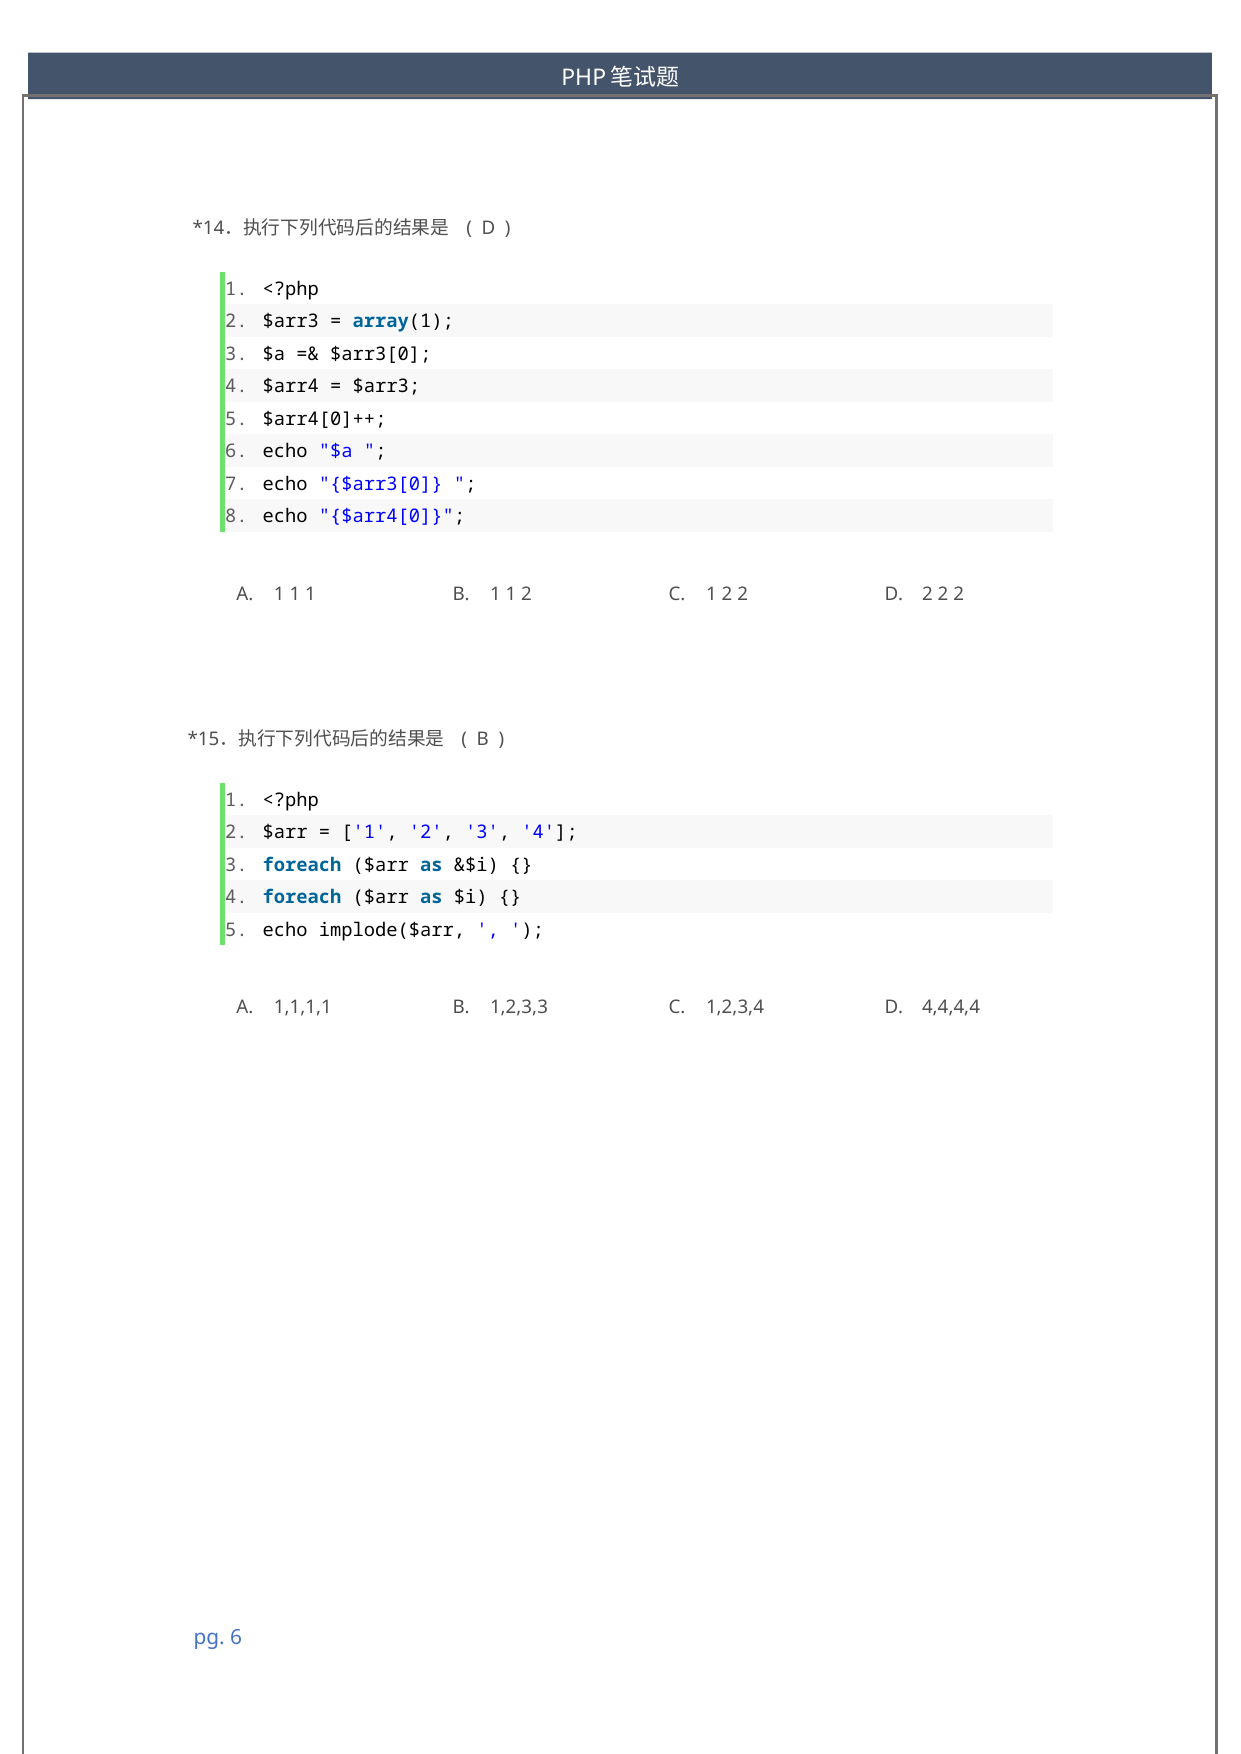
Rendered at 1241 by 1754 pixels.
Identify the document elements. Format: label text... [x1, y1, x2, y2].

list $arr4 = $arr3; [225, 369, 1053, 402]
list $a =& $arr3[0]; [225, 337, 1053, 369]
table_header 1 1 2 [404, 561, 619, 625]
table_header 1,1,1,1 [188, 974, 403, 1038]
list foreach ($arr as $i) {} [225, 880, 1053, 913]
list echo implode($arr, ', '); [225, 913, 1053, 945]
table_header 1,2,3,4 [620, 974, 836, 1038]
list echo "{$arr3[0]} "; [225, 467, 1053, 499]
text *14．执行下列代码后的结果是 ( D ) [187, 210, 1053, 243]
list echo "$a "; [225, 434, 1053, 467]
table_header 2 2 2 [836, 561, 1052, 625]
table_header 1 1 1 [188, 561, 403, 625]
table_header 1 2 2 [620, 561, 836, 625]
list echo "{$arr4[0]}"; [225, 499, 1053, 532]
list $arr3 = array(1); [225, 304, 1053, 337]
list <?php [225, 272, 1053, 304]
text *15．执行下列代码后的结果是 ( B ) [187, 721, 1053, 753]
list $arr = ['1', '2', '3', '4']; [225, 815, 1053, 848]
table_header 4,4,4,4 [836, 974, 1052, 1038]
list <?php [225, 783, 1053, 815]
list foreach ($arr as &$i) {} [225, 848, 1053, 880]
list $arr4[0]++; [225, 402, 1053, 434]
table_header 1,2,3,3 [404, 974, 619, 1038]
